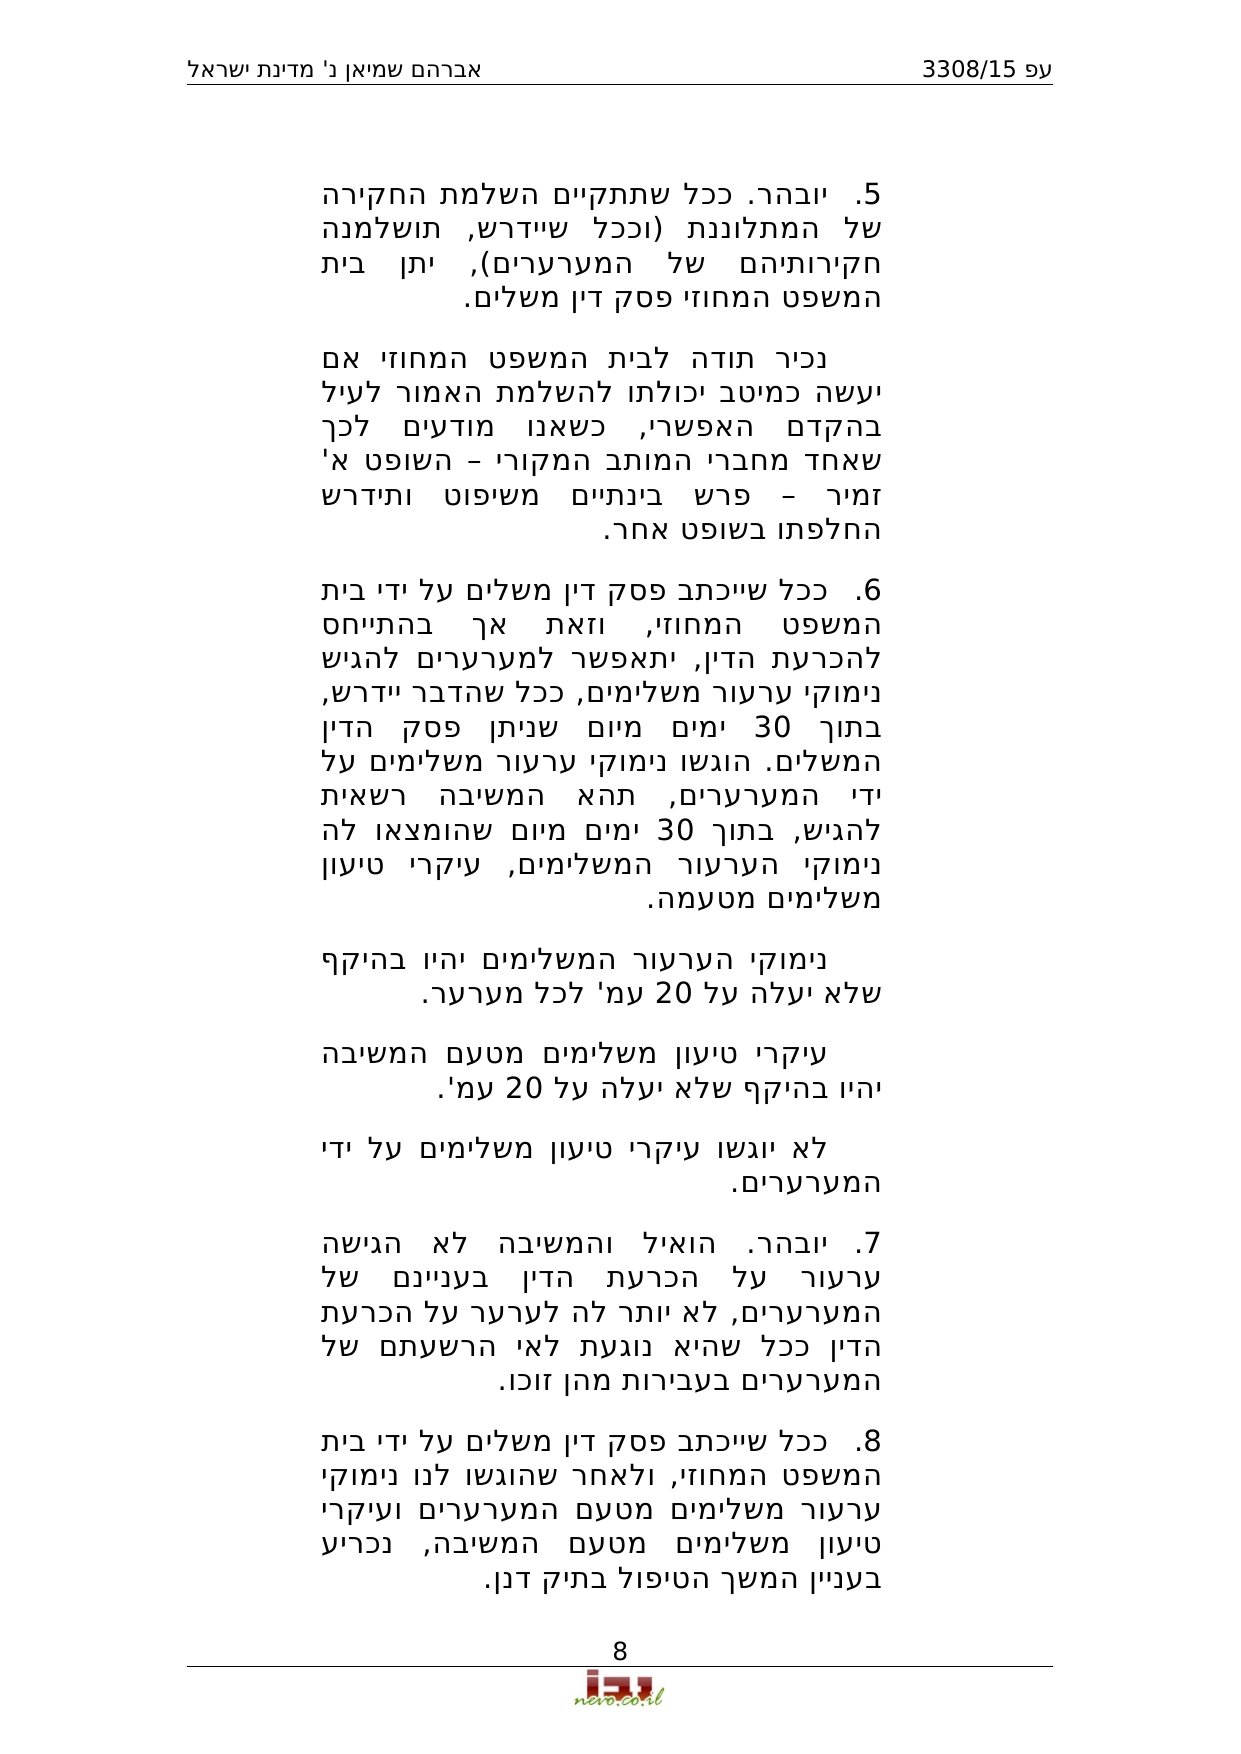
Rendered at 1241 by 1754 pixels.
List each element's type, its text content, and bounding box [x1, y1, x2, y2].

text נימוקי הערעור המשלימים יהיו בהיקף שלא יעלה על 20 עמ' לכל מערער. [321, 942, 882, 1010]
text 7. יובהר. הואיל והמשיבה לא הגישה ערעור על הכרעת הדין בעניינם של המערערים, לא יותר לה לערער על הכרעת הדין ככל שהיא נוגעת לאי הרשעתם של המערערים בעבירות מהן זוכו. [321, 1226, 882, 1397]
text עיקרי טיעון משלימים מטעם המשיבה יהיו בהיקף שלא יעלה על 20 עמ'. [321, 1037, 882, 1105]
text נכיר תודה לבית המשפט המחוזי אם יעשה כמיטב יכולתו להשלמת האמור לעיל בהקדם האפשרי, כשאנו מודעים לכך שאחד מחברי המותב המקורי – השופט א' זמיר – פרש בינתיים משיפוט ותידרש החלפתו בשופט אחר. [321, 341, 882, 546]
text 6. ככל שייכתב פסק דין משלים על ידי בית המשפט המחוזי, וזאת אך בהתייחס להכרעת הדין, יתאפשר למערערים להגיש נימוקי ערעור משלימים, ככל שהדבר יידרש, בתוך 30 ימים מיום שניתן פסק הדין המשלים. הוגשו נימוקי ערעור משלימים על ידי המערערים, תהא המשיבה רשאית להגיש, בתוך 30 ימים מיום שהומצאו לה נימוקי הערעור המשלימים, עיקרי טיעון משלימים מטעמה. [321, 573, 882, 915]
picture [574, 1669, 666, 1707]
text לא יוגשו עיקרי טיעון משלימים על ידי המערערים. [321, 1131, 882, 1200]
text 8. ככל שייכתב פסק דין משלים על ידי בית המשפט המחוזי, ולאחר שהוגשו לנו נימוקי ערעור משלימים מטעם המערערים ועיקרי טיעון משלימים מטעם המשיבה, נכריע בעניין המשך הטיפול בתיק דנן. [321, 1424, 882, 1595]
text 5. יובהר. ככל שתתקיים השלמת החקירה של המתלוננת (וככל שיידרש, תושלמנה חקירותיהם של המערערים), יתן בית המשפט המחוזי פסק דין משלים. [321, 177, 882, 314]
